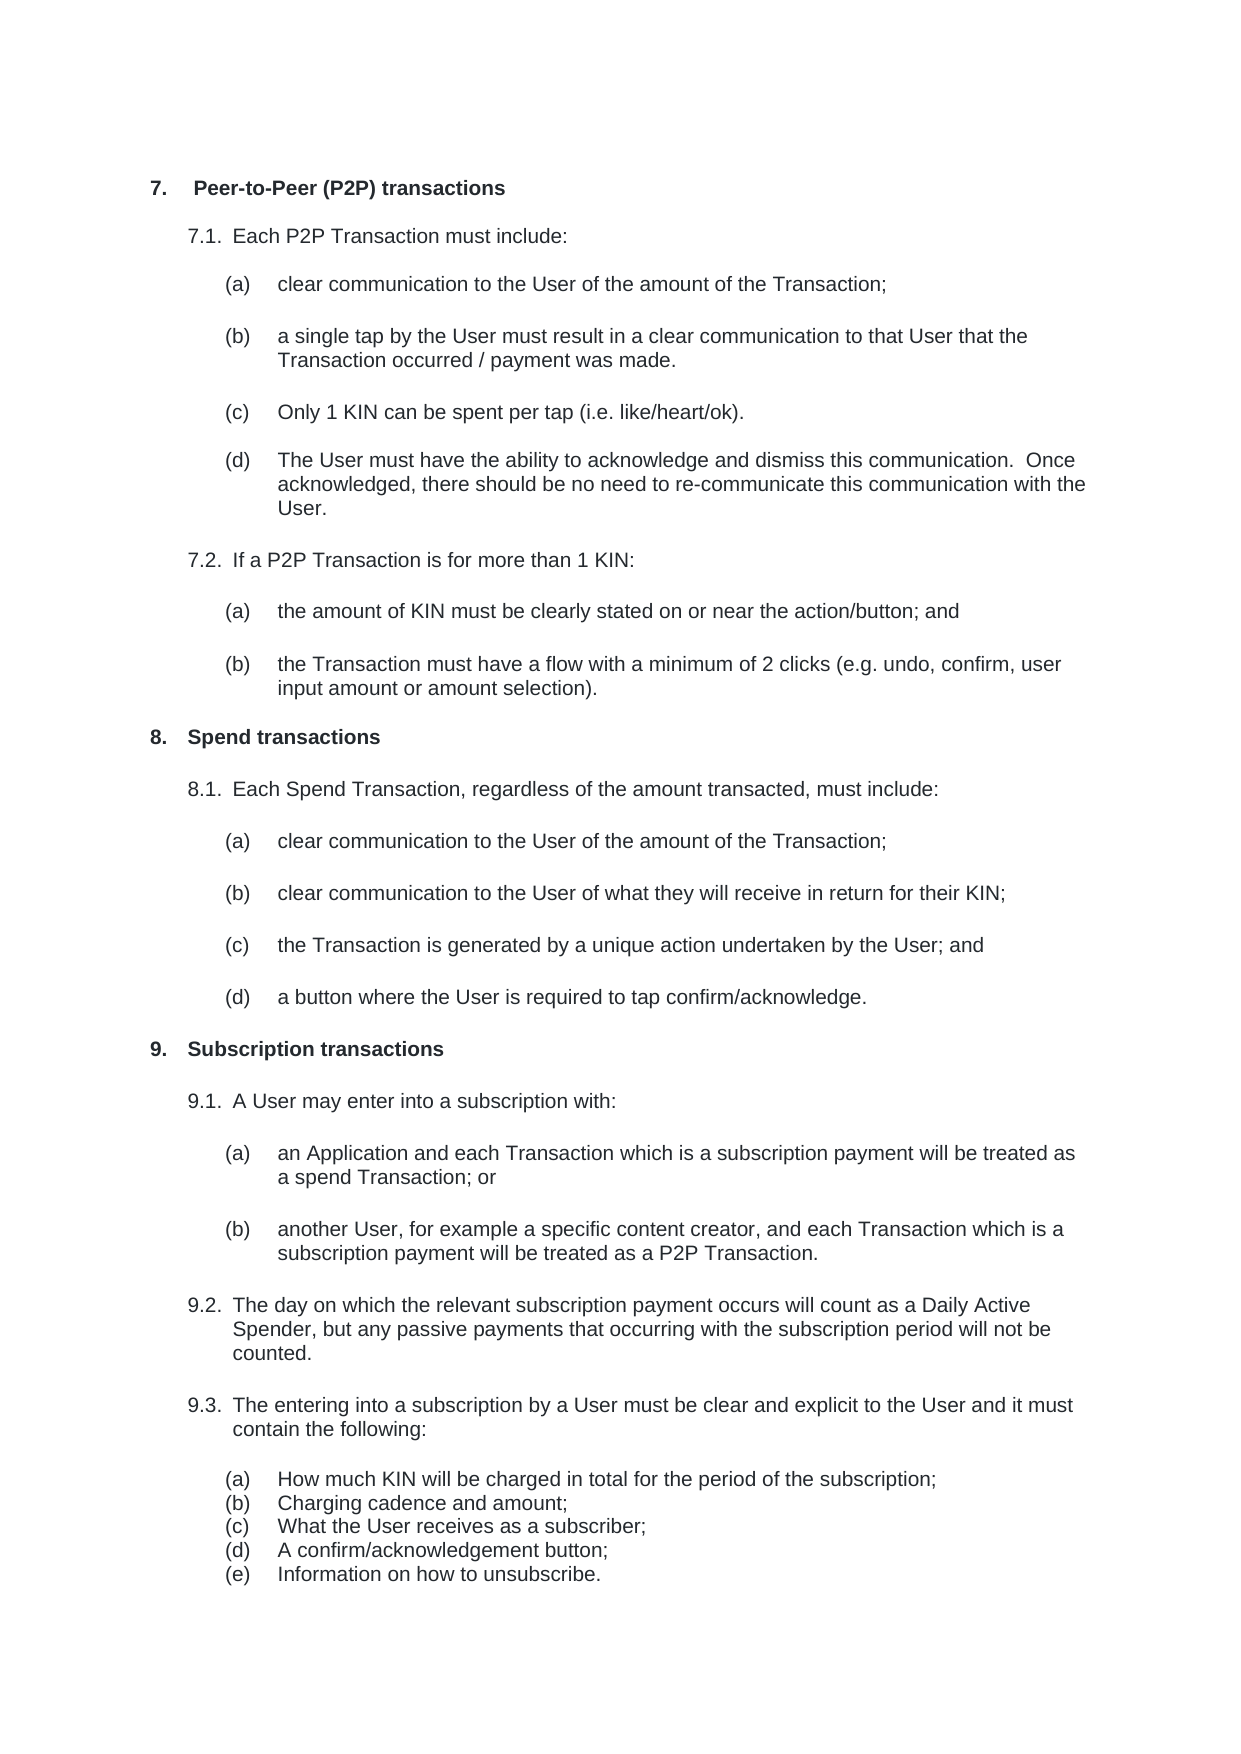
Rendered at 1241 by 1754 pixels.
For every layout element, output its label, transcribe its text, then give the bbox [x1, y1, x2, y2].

list How much KIN will be charged in total for the period of the subscription; [225, 1466, 1090, 1490]
list Only 1 KIN can be spent per tap (i.e. like/heart/ok). [225, 399, 1090, 423]
list Subscription transactions [150, 1037, 1090, 1089]
list Each P2P Transaction must include: [187, 224, 1090, 248]
list another User, for example a specific content creator, and each Transaction which is a subscription payment will be treated as a P2P Transaction. [225, 1217, 1090, 1293]
list Information on how to unsubscribe. [225, 1562, 1090, 1586]
list a button where the User is required to tap confirm/acknowledge. [225, 985, 1090, 1037]
list a single tap by the User must result in a clear communication to that User that the Transaction occurred / payment was made. [225, 324, 1090, 399]
list the Transaction is generated by a unique action undertaken by the User; and [225, 933, 1090, 985]
list Spend transactions [150, 725, 1090, 777]
list Charging cadence and amount; [225, 1490, 1090, 1514]
list an Application and each Transaction which is a subscription payment will be treated as a spend Transaction; or [225, 1141, 1090, 1217]
list clear communication to the User of what they will receive in return for their KIN; [225, 881, 1090, 933]
list Each Spend Transaction, regardless of the amount transacted, must include: [187, 777, 1090, 829]
list The entering into a subscription by a User must be clear and explicit to the User and it must contain the following: [187, 1393, 1090, 1441]
list clear communication to the User of the amount of the Transaction; [225, 272, 1090, 324]
list What the User receives as a subscriber; [225, 1514, 1090, 1538]
list A confirm/acknowledgement button; [225, 1538, 1090, 1562]
list The day on which the relevant subscription payment occurs will count as a Daily Active Spender, but any passive payments that occurring with the subscription period will not be counted. [187, 1293, 1090, 1393]
list If a P2P Transaction is for more than 1 KIN: [187, 547, 1090, 599]
list clear communication to the User of the amount of the Transaction; [225, 829, 1090, 881]
list A User may enter into a subscription with: [187, 1089, 1090, 1141]
list the Transaction must have a flow with a minimum of 2 clicks (e.g. undo, confirm, user input amount or amount selection). [225, 651, 1090, 699]
list the amount of KIN must be clearly stated on or near the action/button; and [225, 599, 1090, 651]
list Peer-to-Peer (P2P) transactions [150, 176, 1090, 200]
list The User must have the ability to acknowledge and dismiss this communication. Once acknowledged, there should be no need to re-communicate this communication with the User. [225, 447, 1090, 547]
